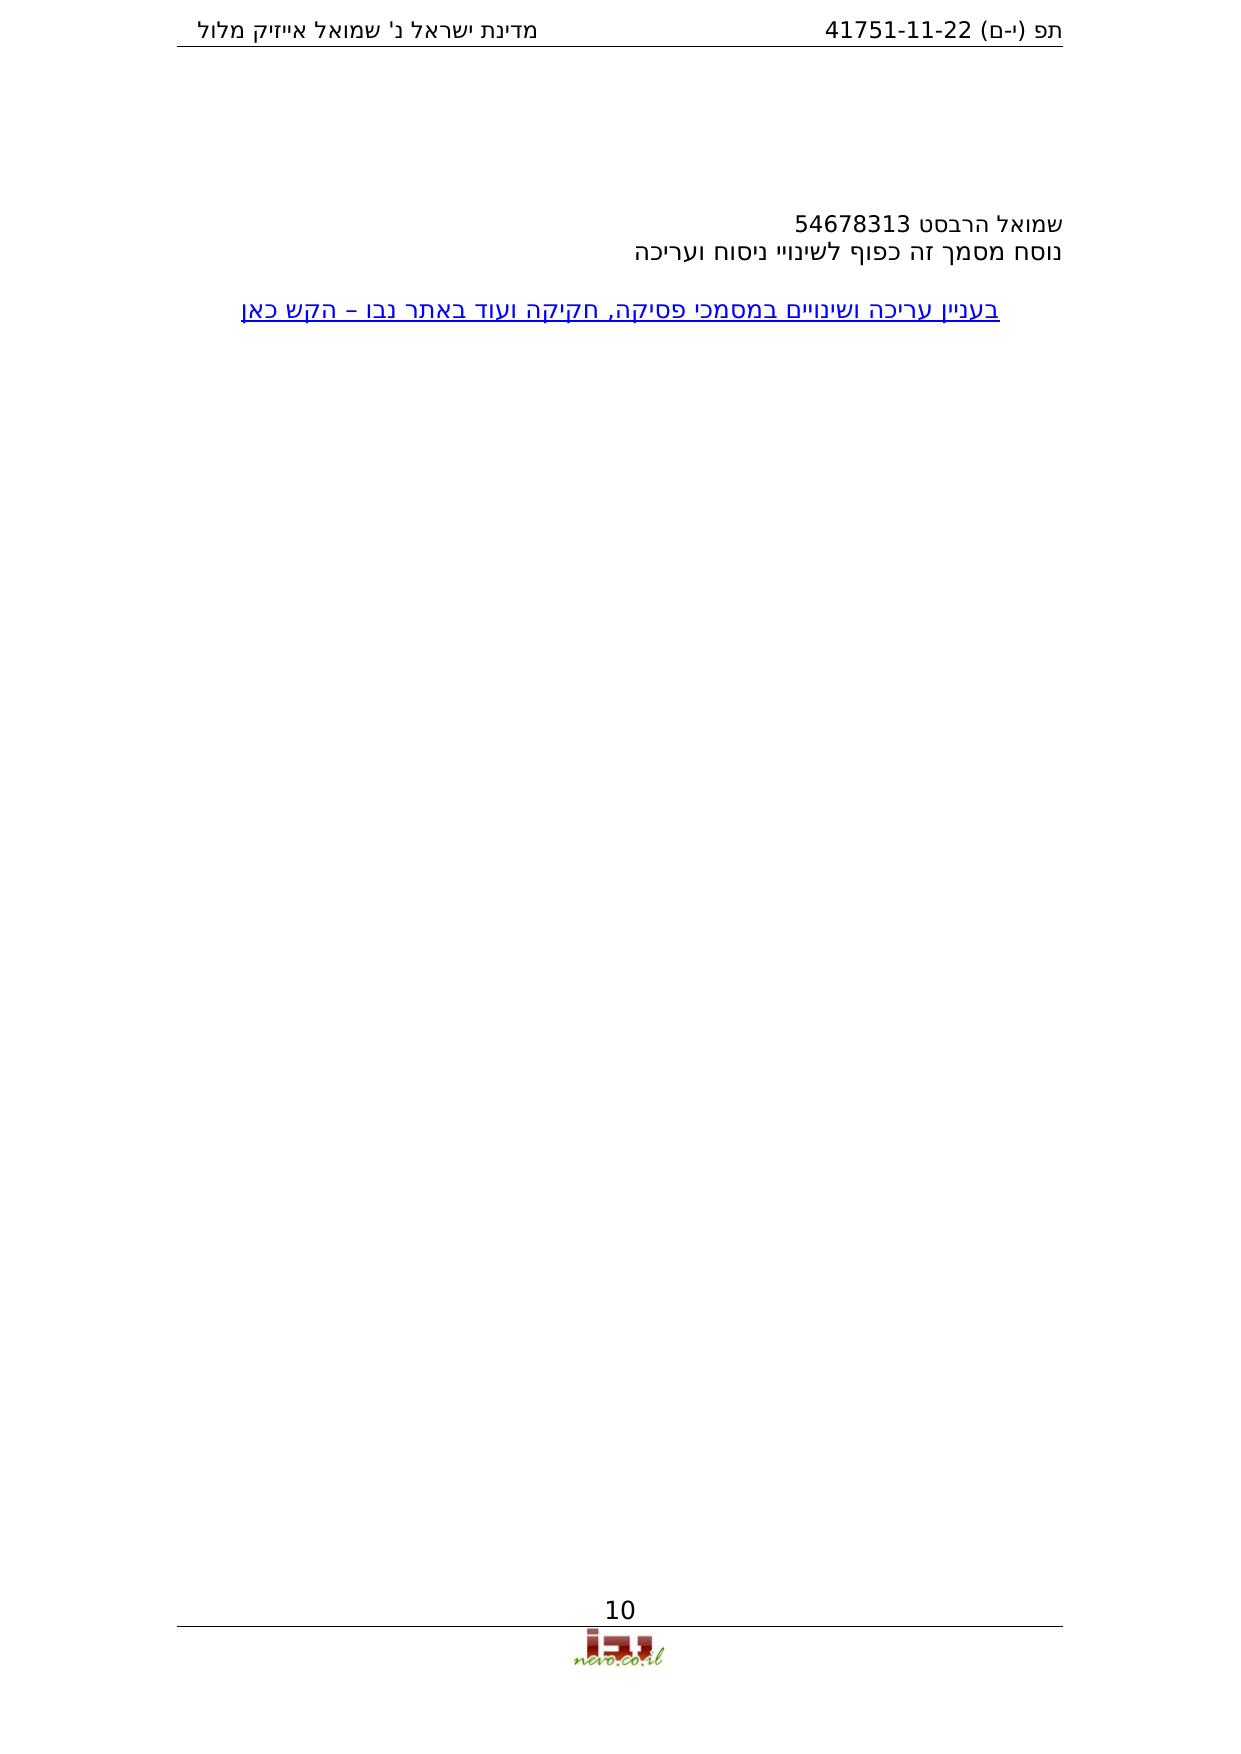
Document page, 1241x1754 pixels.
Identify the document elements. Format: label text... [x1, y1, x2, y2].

picture [574, 1628, 666, 1667]
text שמואל הרבסט 54678313 [177, 211, 1063, 237]
text נוסח מסמך זה כפוף לשינויי ניסוח ועריכה [177, 237, 1063, 267]
text בעניין עריכה ושינויים במסמכי פסיקה, חקיקה ועוד באתר נבו – הקש כאן [177, 295, 1063, 324]
